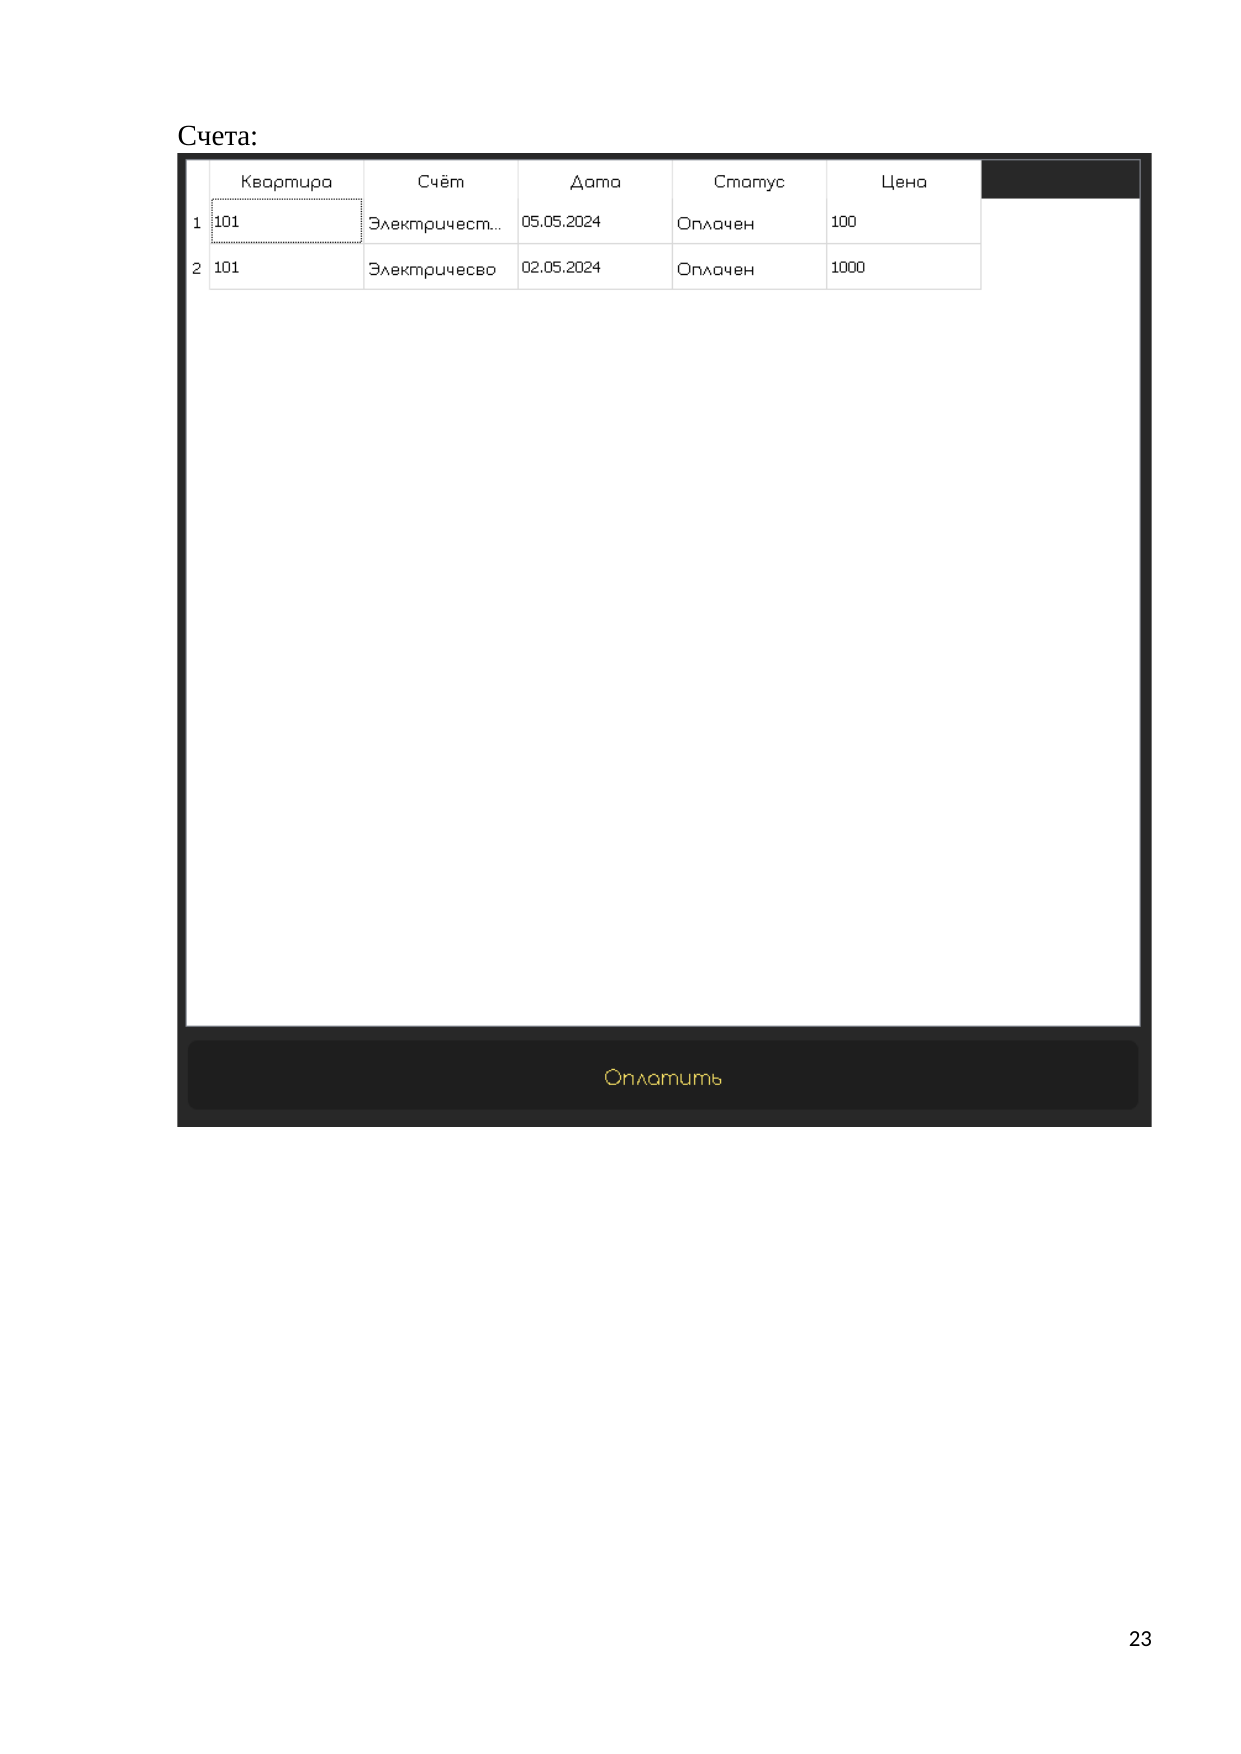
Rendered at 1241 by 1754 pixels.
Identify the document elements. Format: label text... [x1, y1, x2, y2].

picture [177, 153, 1152, 1127]
text Счета: [177, 118, 1152, 153]
